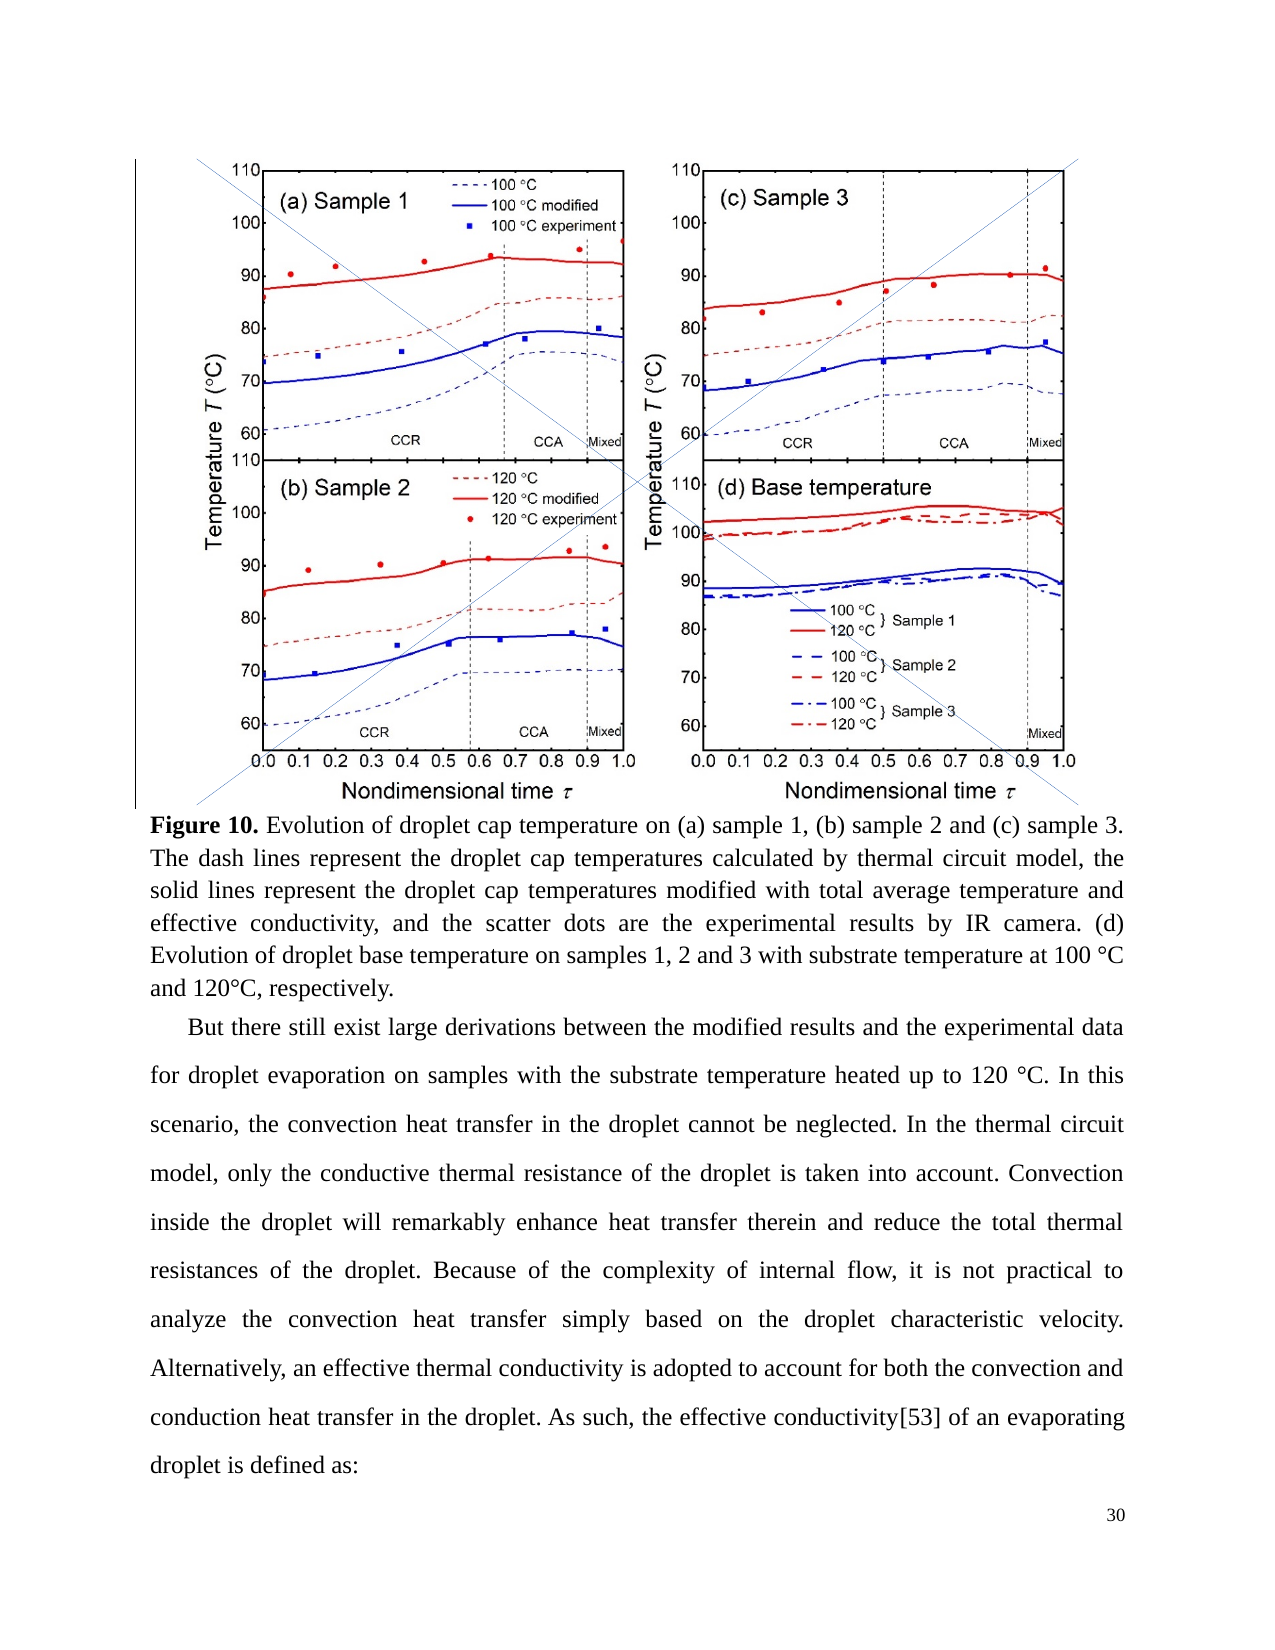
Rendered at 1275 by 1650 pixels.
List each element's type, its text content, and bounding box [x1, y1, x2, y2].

text Figure 10. Evolution of droplet cap temperature on (a) sample 1, (b) sample 2 and (c) sample 3. The dash lines represent the droplet cap temperatures calculated by thermal circuit model, the solid lines represent the droplet cap temperatures modified with total average temperature and effective conductivity, and the scatter dots are the experimental results by IR camera. (d) Evolution of droplet base temperature on samples 1, 2 and 3 with substrate temperature at 100 °C and 120°C, respectively. [150, 809, 1125, 1004]
picture [198, 158, 1077, 481]
picture [196, 160, 636, 804]
text But there still exist large derivations between the modified results and the experimental data for droplet evaporation on samples with the substrate temperature heated up to 120 °C. In this scenario, the convection heat transfer in the droplet cannot be neglected. In the thermal circuit model, only the conductive thermal resistance of the droplet is taken into account. Convection inside the droplet will remarkably enhance heat transfer therein and reduce the total thermal resistances of the droplet. Because of the complexity of internal flow, it is not practical to analyze the convection heat transfer simply based on the droplet characteristic velocity. Alternatively, an effective thermal conductivity is adopted to account for both the convection and conduction heat transfer in the droplet. As such, the effective conductivity[53] of an evaporating droplet is defined as: [150, 1010, 1125, 1481]
picture [197, 483, 1078, 806]
picture [639, 160, 1079, 804]
